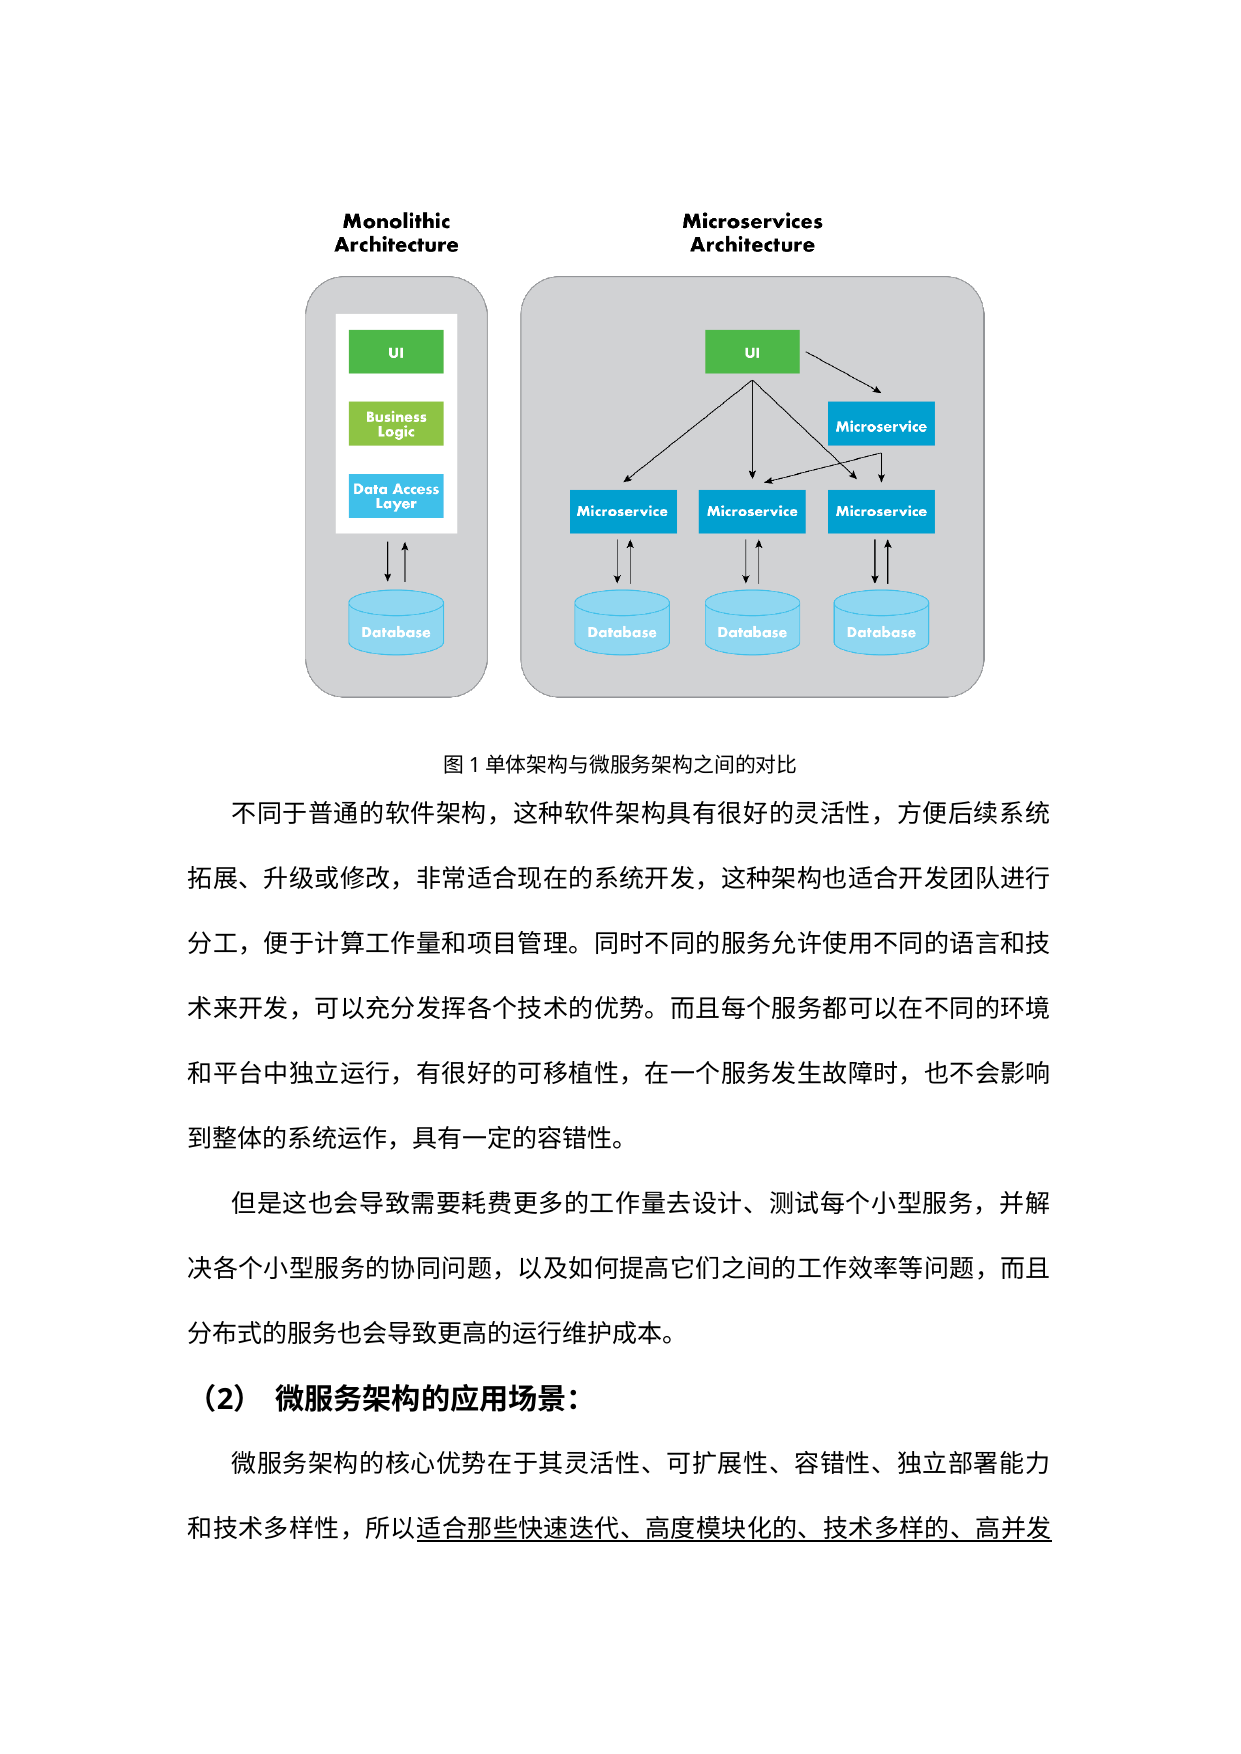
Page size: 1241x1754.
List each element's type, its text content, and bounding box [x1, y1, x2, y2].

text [187, 1429, 1053, 1559]
text 图 1单体架构与微服务架构之间的对比 [187, 747, 1053, 779]
list 微服务架构的应用场景： [187, 1364, 1053, 1429]
text 不同于普通的软件架构，这种软件架构具有很好的灵活性，方便后续系统拓展、升级或修改，非常适合现在的系统开发，这种架构也适合开发团队进行分工，便于计算工作量和项目管理。同时不同的服务允许使用不同的语言和技术来开发，可以充分发挥各个技术的优势。而且每个服务都可以在不同的环境和平台中独立运行，有很好的可移植性，在一个服务发生故障时，也不会影响到整体的系统运作，具有一定的容错性。 [187, 779, 1053, 1169]
picture [254, 162, 1030, 744]
text 但是这也会导致需要耗费更多的工作量去设计、测试每个小型服务，并解决各个小型服务的协同问题，以及如何提高它们之间的工作效率等问题，而且分布式的服务也会导致更高的运行维护成本。 [187, 1169, 1053, 1364]
